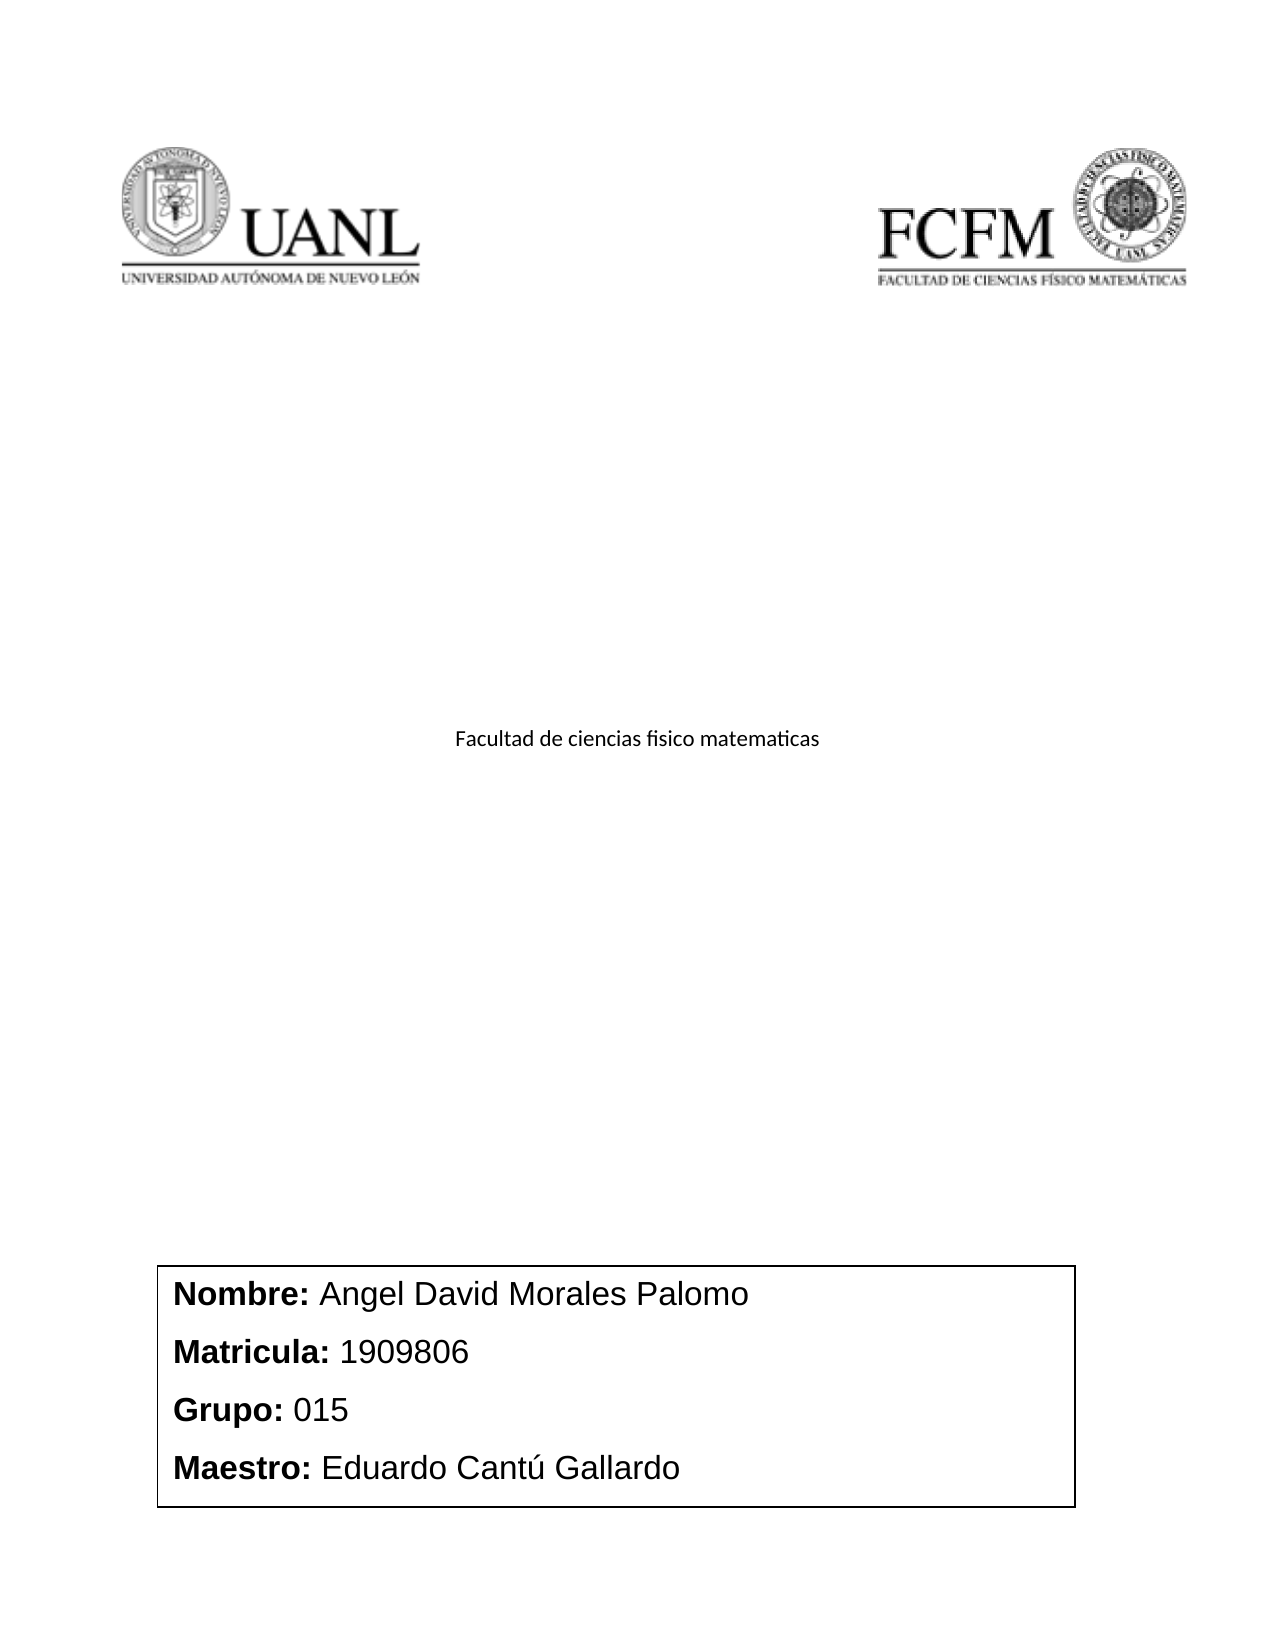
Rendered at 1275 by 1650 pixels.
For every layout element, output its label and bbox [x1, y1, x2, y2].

picture [877, 147, 1187, 287]
picture [121, 147, 421, 285]
